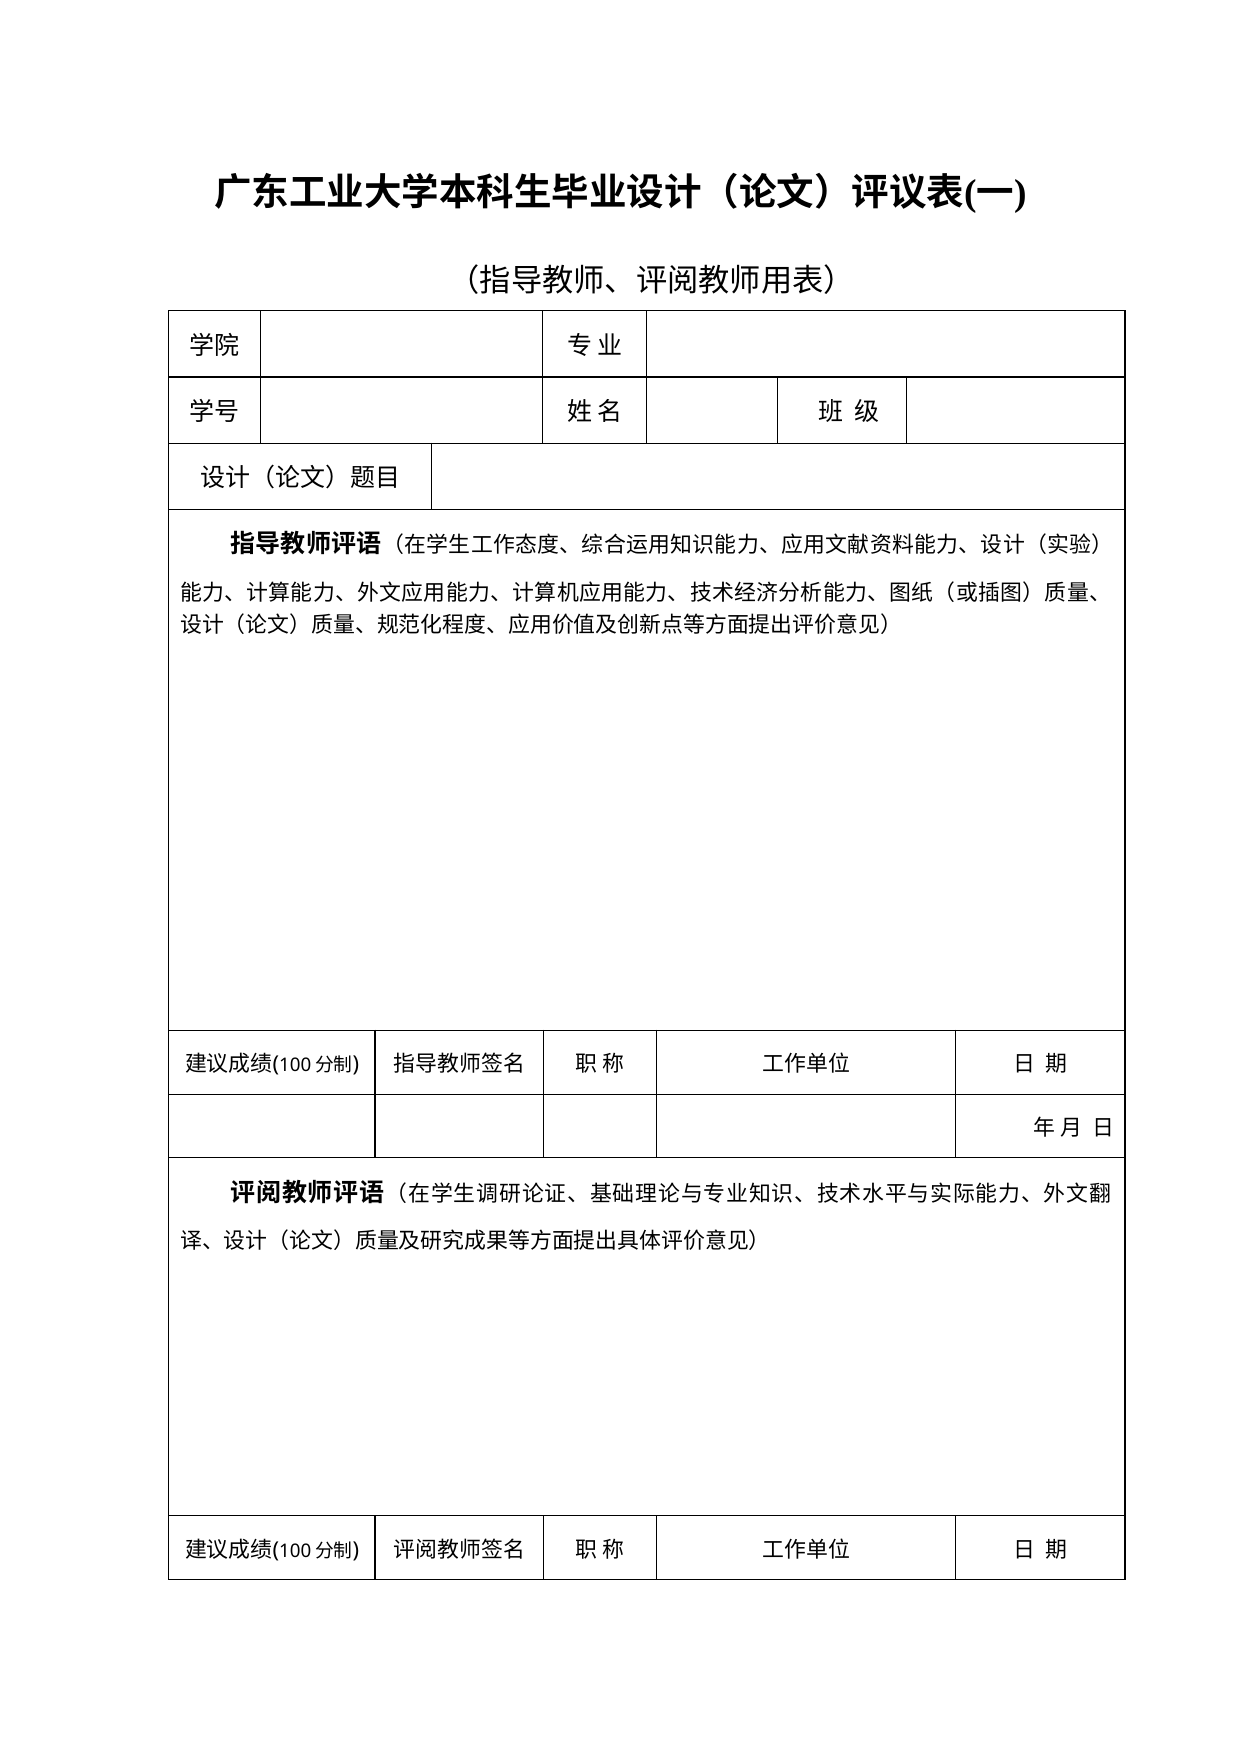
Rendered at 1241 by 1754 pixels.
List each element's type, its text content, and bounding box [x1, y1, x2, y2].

table_cell 日 期 [956, 1031, 1124, 1093]
table_cell 评阅教师评语（在学生调研论证、基础理论与专业知识、技术水平与实际能力、外文翻译、设计（论文）质量及研究成果等方面提出具体评价意见） [169, 1158, 1124, 1515]
table_cell [647, 378, 777, 442]
table_cell [376, 1095, 543, 1157]
table_header [647, 311, 1124, 376]
table_cell 指导教师签名 [376, 1031, 543, 1093]
table_header [261, 311, 542, 376]
table_cell [544, 1095, 656, 1157]
table_cell [432, 444, 1124, 508]
text （指导教师、评阅教师用表） [187, 245, 1053, 310]
table_cell 学号 [169, 378, 260, 442]
table_cell 年 月 日 [956, 1095, 1124, 1157]
table_cell 建议成绩(100分制) [169, 1516, 374, 1579]
table_cell 建议成绩(100分制) [169, 1031, 374, 1093]
table_cell 工作单位 [657, 1516, 955, 1579]
table_cell 设计（论文）题目 [169, 444, 431, 508]
table_cell 指导教师评语（在学生工作态度、综合运用知识能力、应用文献资料能力、设计（实验）能力、计算能力、外文应用能力、计算机应用能力、技术经济分析能力、图纸（或插图）质量、设计（论文）质量、规范化程度、应用价值及创新点等方面提出评价意见） [169, 510, 1124, 1029]
subtitle 广东工业大学本科生毕业设计（论文）评议表(一) [187, 162, 1053, 216]
table_cell 班 级 [778, 378, 906, 442]
table_header 学院 [169, 311, 260, 376]
table_cell 日 期 [956, 1516, 1124, 1579]
table_cell 工作单位 [657, 1031, 955, 1093]
table_header 专 业 [543, 311, 646, 376]
table_cell 职 称 [544, 1516, 656, 1579]
table_cell 职 称 [544, 1031, 656, 1093]
table_cell [261, 378, 542, 442]
table_cell [169, 1095, 374, 1157]
table_cell [657, 1095, 955, 1157]
table_cell 评阅教师签名 [376, 1516, 543, 1579]
table_cell 姓 名 [543, 378, 646, 442]
table_cell [907, 378, 1124, 442]
